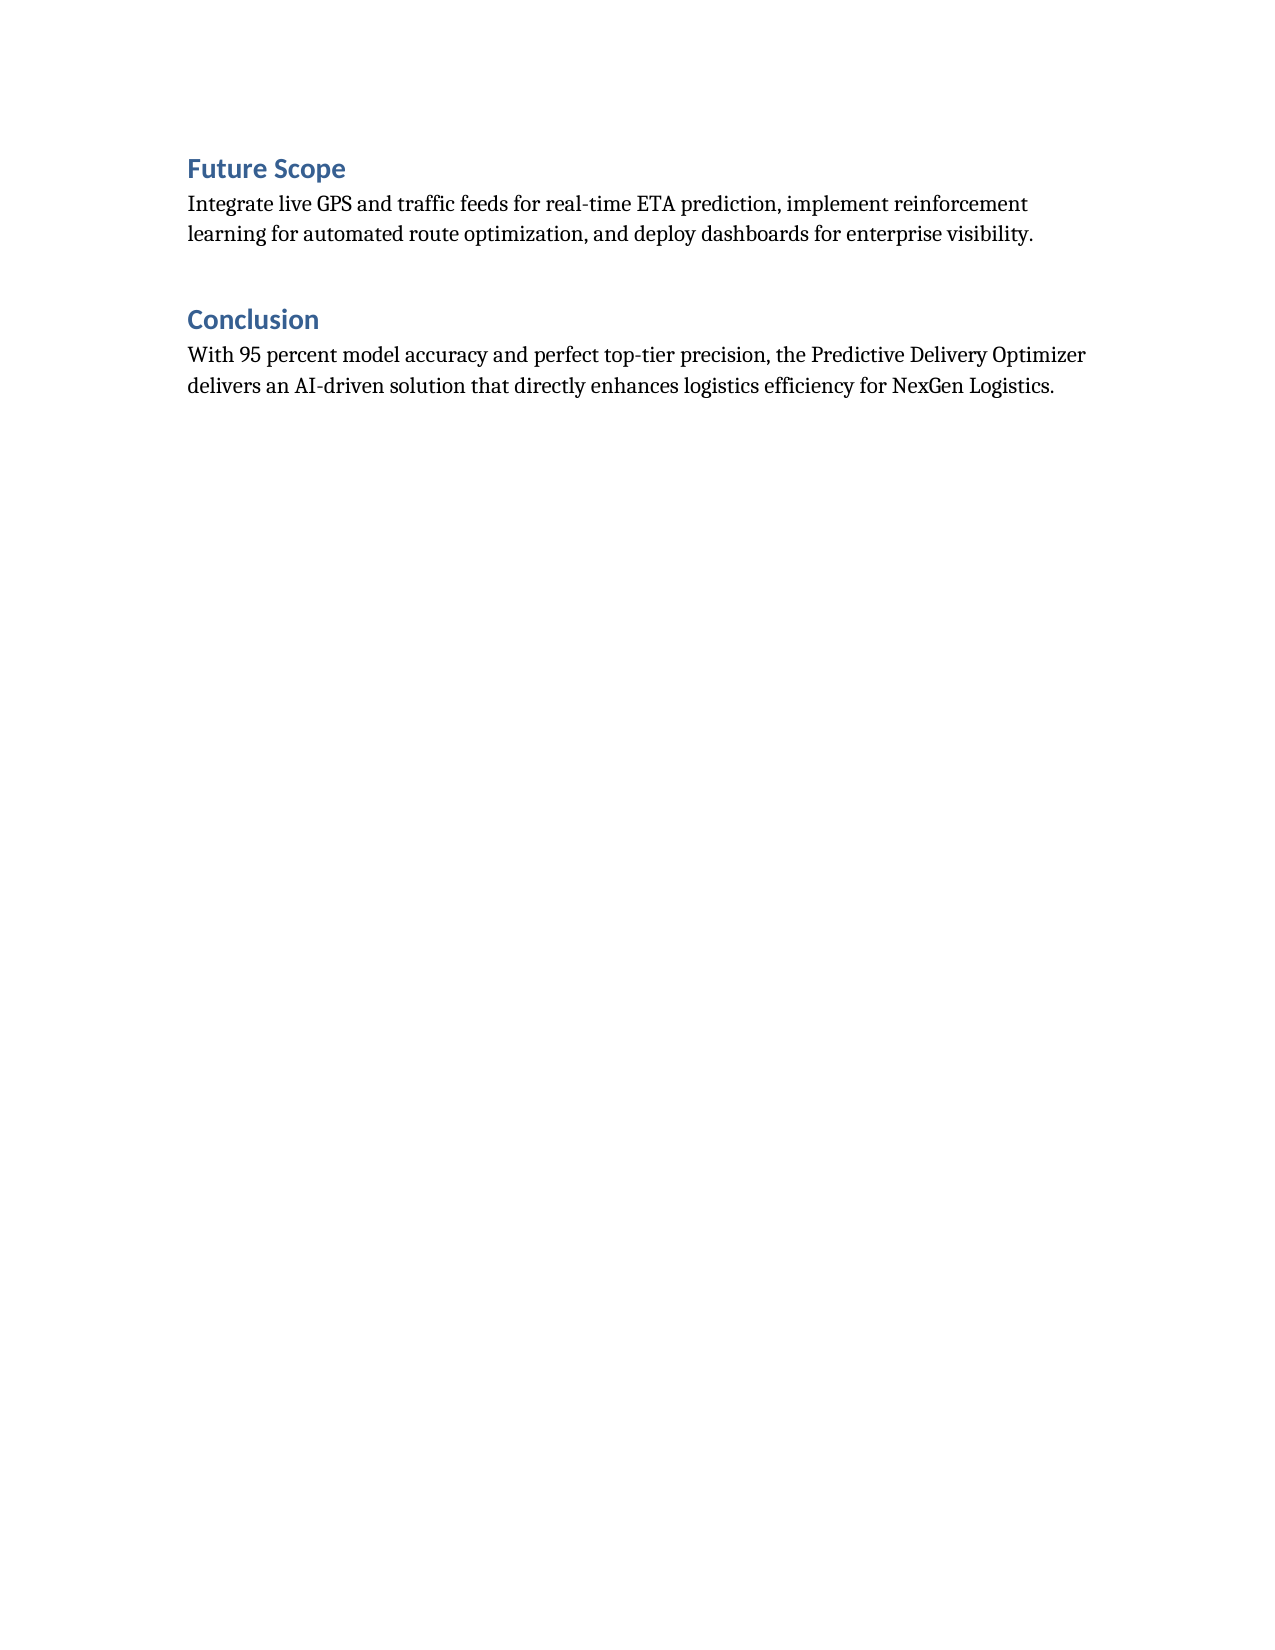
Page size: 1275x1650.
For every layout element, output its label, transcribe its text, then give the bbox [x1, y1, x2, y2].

subtitle Future Scope [187, 150, 1087, 186]
subtitle Conclusion [187, 301, 1087, 337]
text With 95 percent model accuracy and perfect top-tier precision, the Predictive Delivery Optimizer delivers an AI-driven solution that directly enhances logistics efficiency for NexGen Logistics. [187, 342, 1087, 399]
text Integrate live GPS and traffic feeds for real-time ETA prediction, implement reinforcement learning for automated route optimization, and deploy dashboards for enterprise visibility. [187, 191, 1087, 247]
